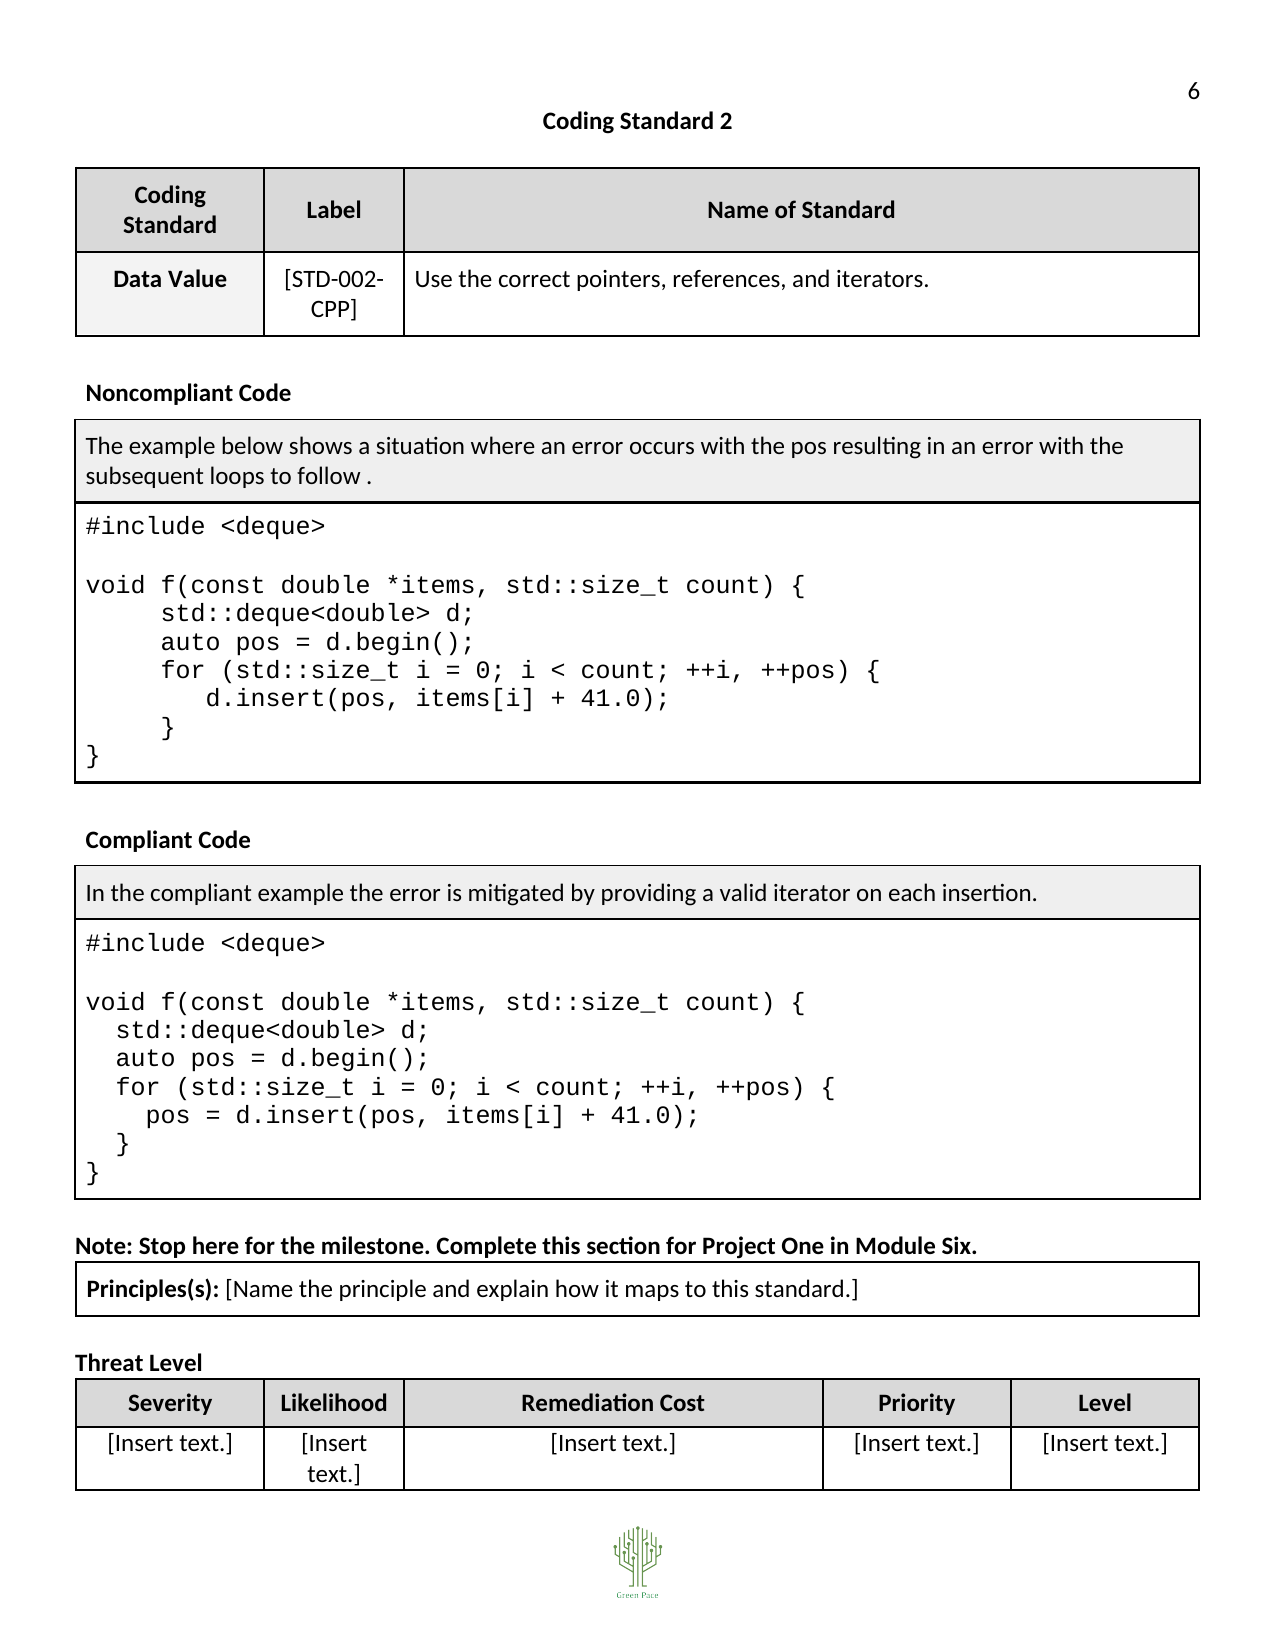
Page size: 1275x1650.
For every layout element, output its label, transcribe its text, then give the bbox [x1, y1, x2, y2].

table_cell [STD-002-CPP] [265, 253, 403, 334]
subtitle Coding Standard 2 [75, 106, 1200, 136]
table_header Priority [824, 1380, 1010, 1426]
table_header Level [1012, 1380, 1198, 1426]
table_cell The example below shows a situation where an error occurs with the pos resulting in an error with the subsequent loops to follow . [76, 420, 1199, 501]
table_cell In the compliant example the error is mitigated by providing a valid iterator on each insertion. [76, 866, 1199, 918]
picture [605, 1521, 670, 1606]
table_header Principles(s): [Name the principle and explain how it maps to this standard.] [77, 1263, 1198, 1314]
table_header Label [265, 169, 403, 251]
table_header Remediation Cost [405, 1380, 822, 1426]
table_header Severity [77, 1380, 263, 1426]
table_cell [Insert text.] [405, 1428, 822, 1489]
table_header Name of Standard [405, 169, 1198, 251]
table_cell #include <deque> void f(const double *items, std::size_t count) { std::deque<double> d; auto pos = d.begin(); for (std::size_t i = 0; i < count; ++i, ++pos) { d.insert(pos, items[i] + 41.0); } } [76, 504, 1199, 781]
table_header Noncompliant Code [75, 367, 1200, 418]
text Threat Level [75, 1347, 1200, 1378]
table_cell [Insert text.] [824, 1428, 1010, 1489]
table_cell [Insert text.] [77, 1428, 263, 1489]
text Note: Stop here for the milestone. Complete this section for Project One in Module Six. [75, 1231, 1200, 1261]
table_header Compliant Code [75, 814, 1200, 865]
table_header Likelihood [265, 1380, 403, 1426]
table_cell #include <deque> void f(const double *items, std::size_t count) { std::deque<double> d; auto pos = d.begin(); for (std::size_t i = 0; i < count; ++i, ++pos) { pos = d.insert(pos, items[i] + 41.0); } } [76, 920, 1199, 1198]
table_cell [Insert text.] [1012, 1428, 1198, 1489]
table_cell Use the correct pointers, references, and iterators. [405, 253, 1198, 334]
table_cell Data Value [77, 253, 263, 334]
table_header Coding Standard [77, 169, 263, 251]
table_cell [Insert text.] [265, 1428, 403, 1489]
